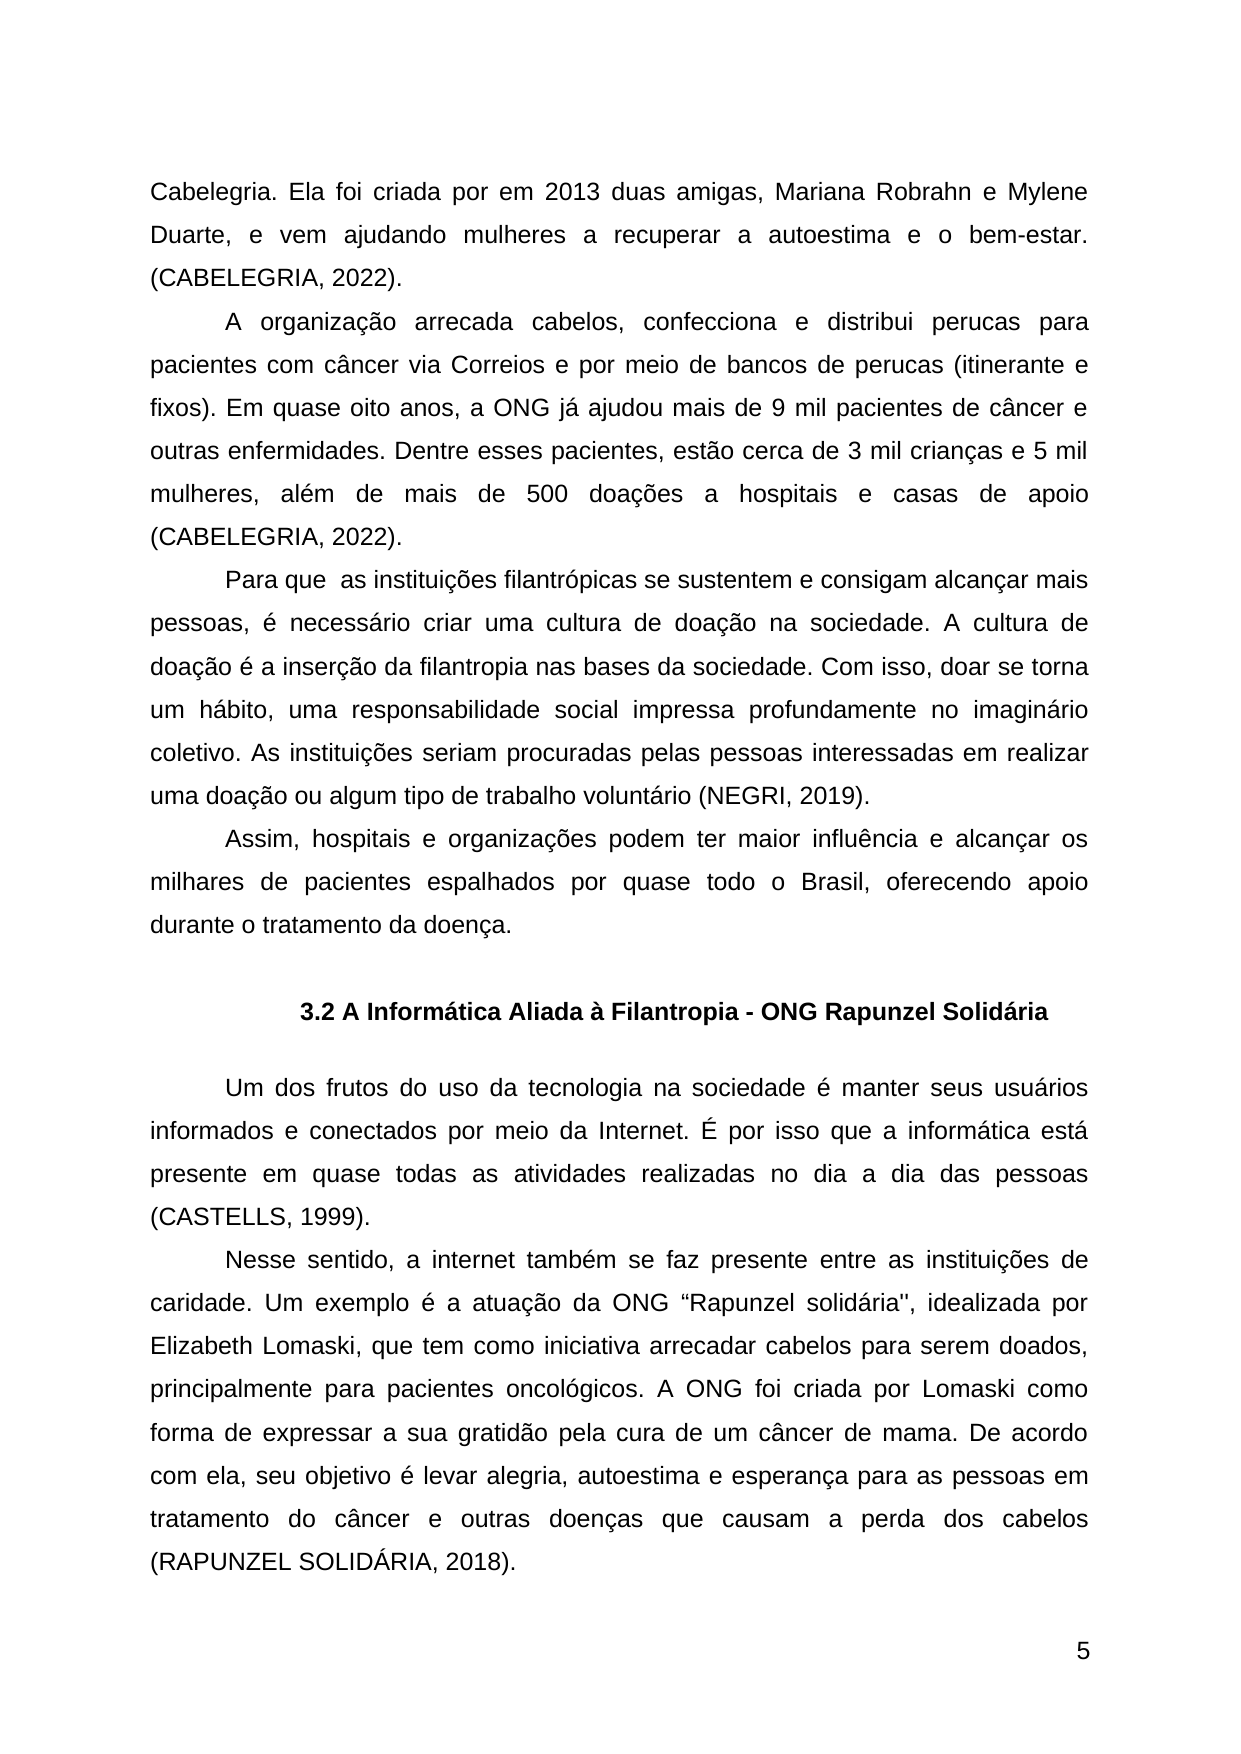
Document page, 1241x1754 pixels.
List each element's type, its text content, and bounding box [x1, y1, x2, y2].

text Para que as instituições filantrópicas se sustentem e consigam alcançar mais pessoas, é necessário criar uma cultura de doação na sociedade. A cultura de doação é a inserção da filantropia nas bases da sociedade. Com isso, doar se torna um hábito, uma responsabilidade social impressa profundamente no imaginário coletivo. As instituições seriam procuradas pelas pessoas interessadas em realizar uma doação ou algum tipo de trabalho voluntário (NEGRI, 2019). [150, 565, 1090, 809]
text Assim, hospitais e organizações podem ter maior influência e alcançar os milhares de pacientes espalhados por quase todo o Brasil, oferecendo apoio durante o tratamento da doença. [150, 824, 1090, 939]
subtitle 3.2 A Informática Aliada à Filantropia - ONG Rapunzel Solidária [225, 996, 1090, 1025]
text Um dos frutos do uso da tecnologia na sociedade é manter seus usuários informados e conectados por meio da Internet. É por isso que a informática está presente em quase todas as atividades realizadas no dia a dia das pessoas (CASTELLS, 1999). [150, 1073, 1090, 1231]
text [150, 177, 1090, 292]
text Nesse sentido, a internet também se faz presente entre as instituições de caridade. Um exemplo é a atuação da ONG “Rapunzel solidária'', idealizada por Elizabeth Lomaski, que tem como iniciativa arrecadar cabelos para serem doados, principalmente para pacientes oncológicos. A ONG foi criada por Lomaski como forma de expressar a sua gratidão pela cura de um câncer de mama. De acordo com ela, seu objetivo é levar alegria, autoestima e esperança para as pessoas em tratamento do câncer e outras doenças que causam a perda dos cabelos (RAPUNZEL SOLIDÁRIA, 2018). [150, 1245, 1090, 1576]
text A organização arrecada cabelos, confecciona e distribui perucas para pacientes com câncer via Correios e por meio de bancos de perucas (itinerante e fixos). Em quase oito anos, a ONG já ajudou mais de 9 mil pacientes de câncer e outras enfermidades. Dentre esses pacientes, estão cerca de 3 mil crianças e 5 mil mulheres, além de mais de 500 doações a hospitais e casas de apoio (CABELEGRIA, 2022). [150, 306, 1090, 551]
